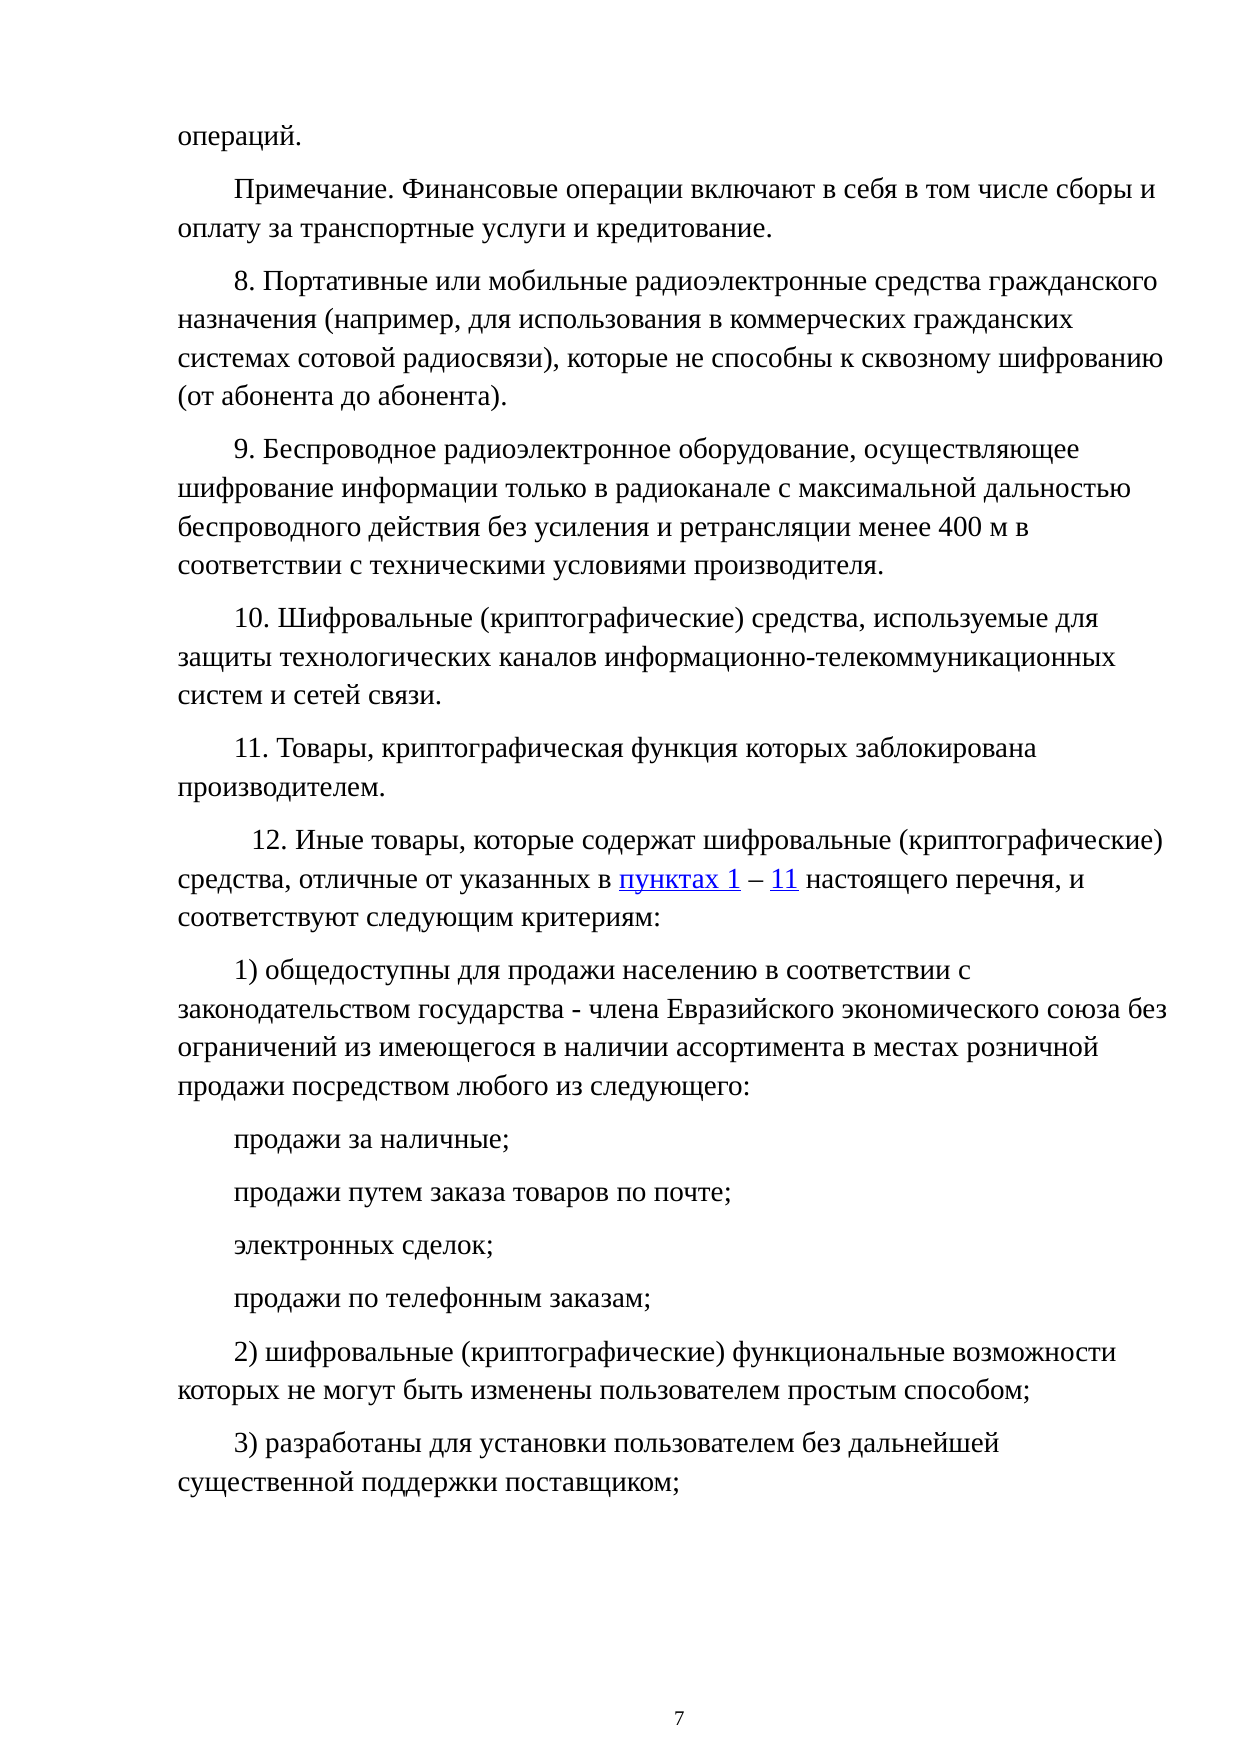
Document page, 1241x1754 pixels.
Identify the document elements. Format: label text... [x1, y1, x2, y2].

text 1) общедоступны для продажи населению в соответствии с законодательством государства - члена Евразийского экономического союза без ограничений из имеющегося в наличии ассортимента в местах розничной продажи посредством любого из следующего: [177, 952, 1181, 1102]
text 12. Иные товары, которые содержат шифровальные (криптографические) средства, отличные от указанных в пунктах 1 – 11 настоящего перечня, и соответствуют следующим критериям: [177, 822, 1181, 933]
text 3) разработаны для установки пользователем без дальнейшей существенной поддержки поставщиком; [177, 1425, 1181, 1497]
text 11. Товары, криптографическая функция которых заблокирована производителем. [177, 731, 1181, 803]
text 8. Портативные или мобильные радиоэлектронные средства гражданского назначения (например, для использования в коммерческих гражданских системах сотовой радиосвязи), которые не способны к сквозному шифрованию (от абонента до абонента). [177, 263, 1181, 412]
text электронных сделок; [177, 1227, 1181, 1261]
text 2) шифровальные (криптографические) функциональные возможности которых не могут быть изменены пользователем простым способом; [177, 1334, 1181, 1406]
text Примечание. Финансовые операции включают в себя в том числе сборы и оплату за транспортные услуги и кредитование. [177, 171, 1181, 243]
text 9. Беспроводное радиоэлектронное оборудование, осуществляющее шифрование информации только в радиоканале с максимальной дальностью беспроводного действия без усиления и ретрансляции менее 400 м в соответствии с техническими условиями производителя. [177, 432, 1181, 581]
text продажи за наличные; [177, 1121, 1181, 1155]
text продажи путем заказа товаров по почте; [177, 1174, 1181, 1208]
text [177, 118, 1181, 152]
text продажи по телефонным заказам; [177, 1281, 1181, 1314]
text 10. Шифровальные (криптографические) средства, используемые для защиты технологических каналов информационно-телекоммуникационных систем и сетей связи. [177, 600, 1181, 711]
